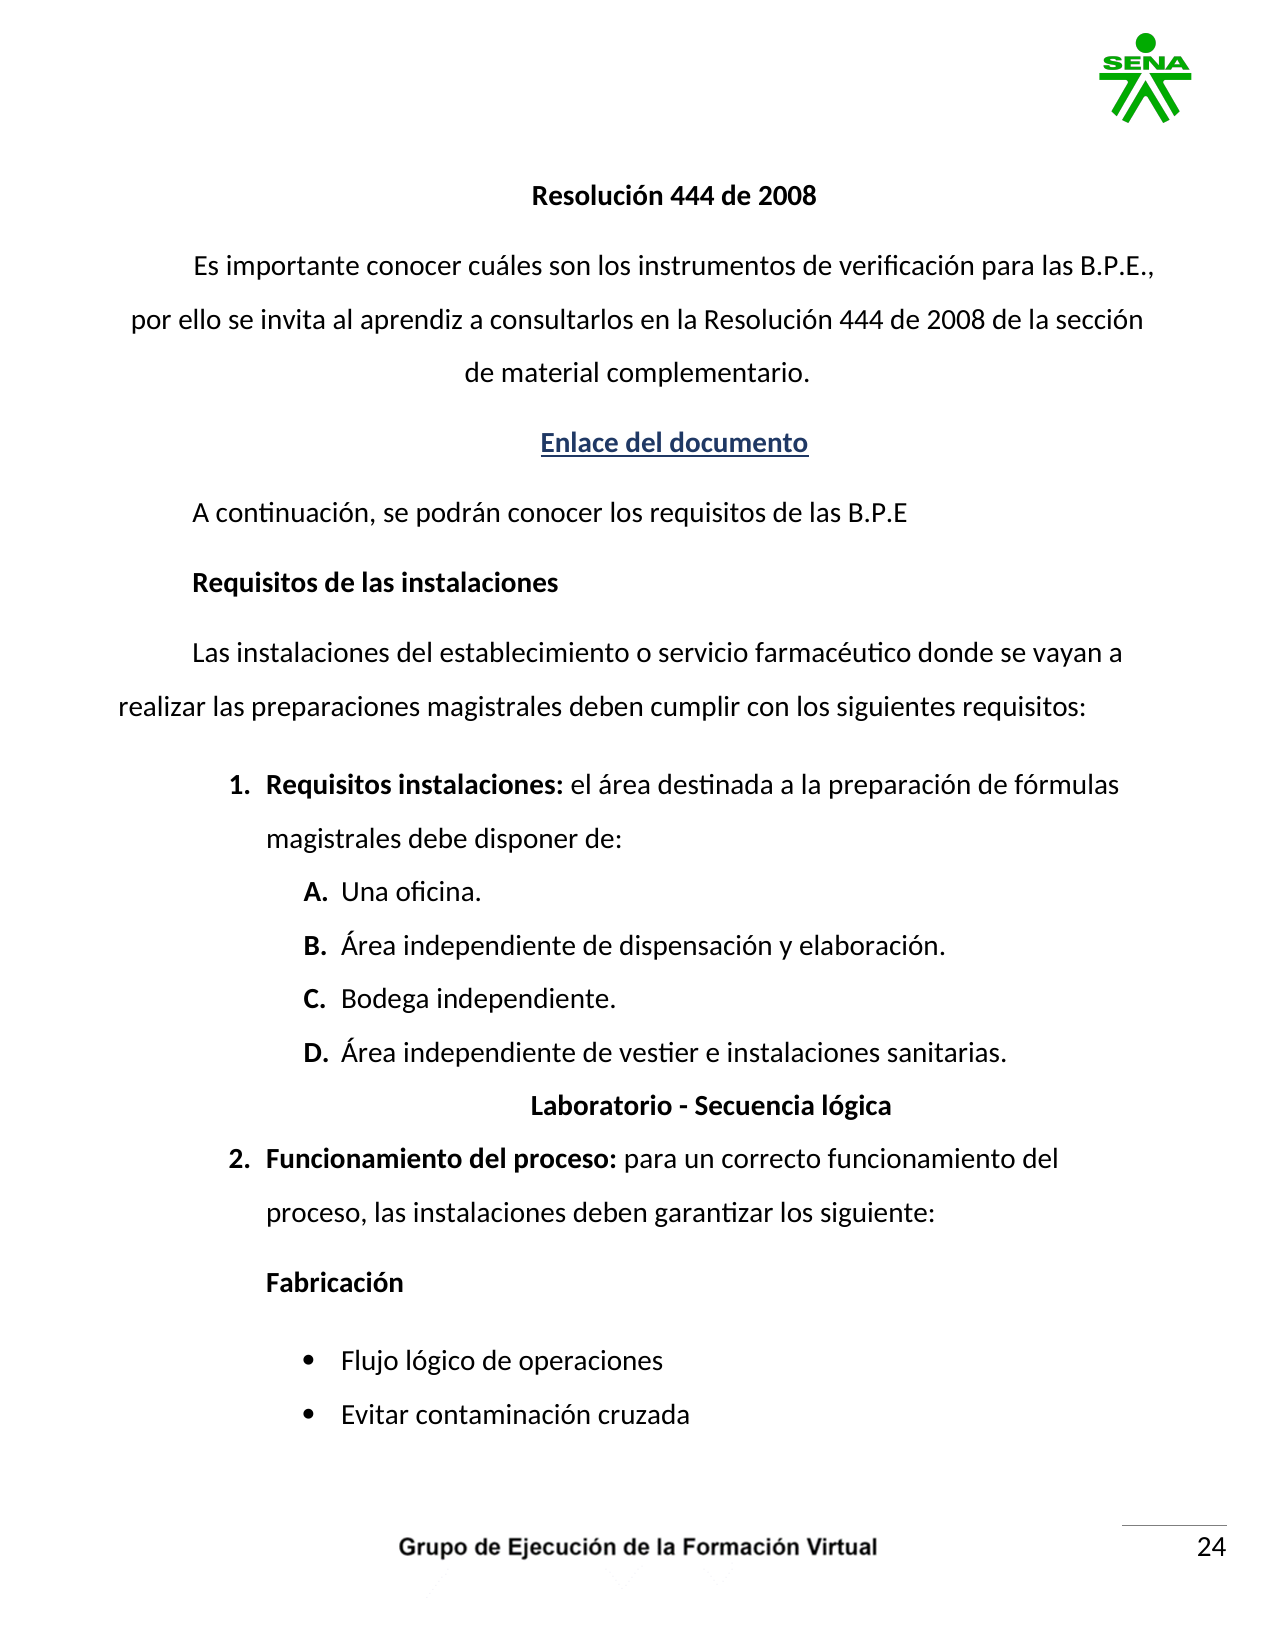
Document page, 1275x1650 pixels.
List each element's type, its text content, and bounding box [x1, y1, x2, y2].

list Área independiente de vestier e instalaciones sanitarias. [303, 1034, 1157, 1069]
text Las instalaciones del establecimiento o servicio farmacéutico donde se vayan a realizar las preparaciones magistrales deben cumplir con los siguientes requisitos: [118, 634, 1157, 724]
list Requisitos instalaciones: el área destinada a la preparación de fórmulas magistrales debe disponer de: [228, 766, 1157, 856]
text Enlace del documento [118, 424, 1157, 460]
list Flujo lógico de operaciones [303, 1342, 1157, 1378]
list Una oficina. [303, 873, 1157, 909]
list Evitar contaminación cruzada [303, 1396, 1157, 1432]
text Es importante conocer cuáles son los instrumentos de verificación para las B.P.E., por ello se invita al aprendiz a consultarlos en la Resolución 444 de 2008 de la sección de material complementario. [118, 247, 1157, 390]
list Funcionamiento del proceso: para un correcto funcionamiento del proceso, las instalaciones deben garantizar los siguiente: [228, 1141, 1157, 1229]
text Requisitos de las instalaciones [118, 564, 1157, 600]
text Fabricación [266, 1264, 1157, 1300]
list Laboratorio - Secuencia lógica [266, 1087, 1157, 1123]
picture [1099, 33, 1192, 123]
text Resolución 444 de 2008 [118, 177, 1157, 213]
picture [0, 1486, 1275, 1598]
list Área independiente de dispensación y elaboración. [303, 927, 1157, 962]
list Bodega independiente. [303, 980, 1157, 1016]
text A continuación, se podrán conocer los requisitos de las B.P.E [118, 494, 1157, 530]
